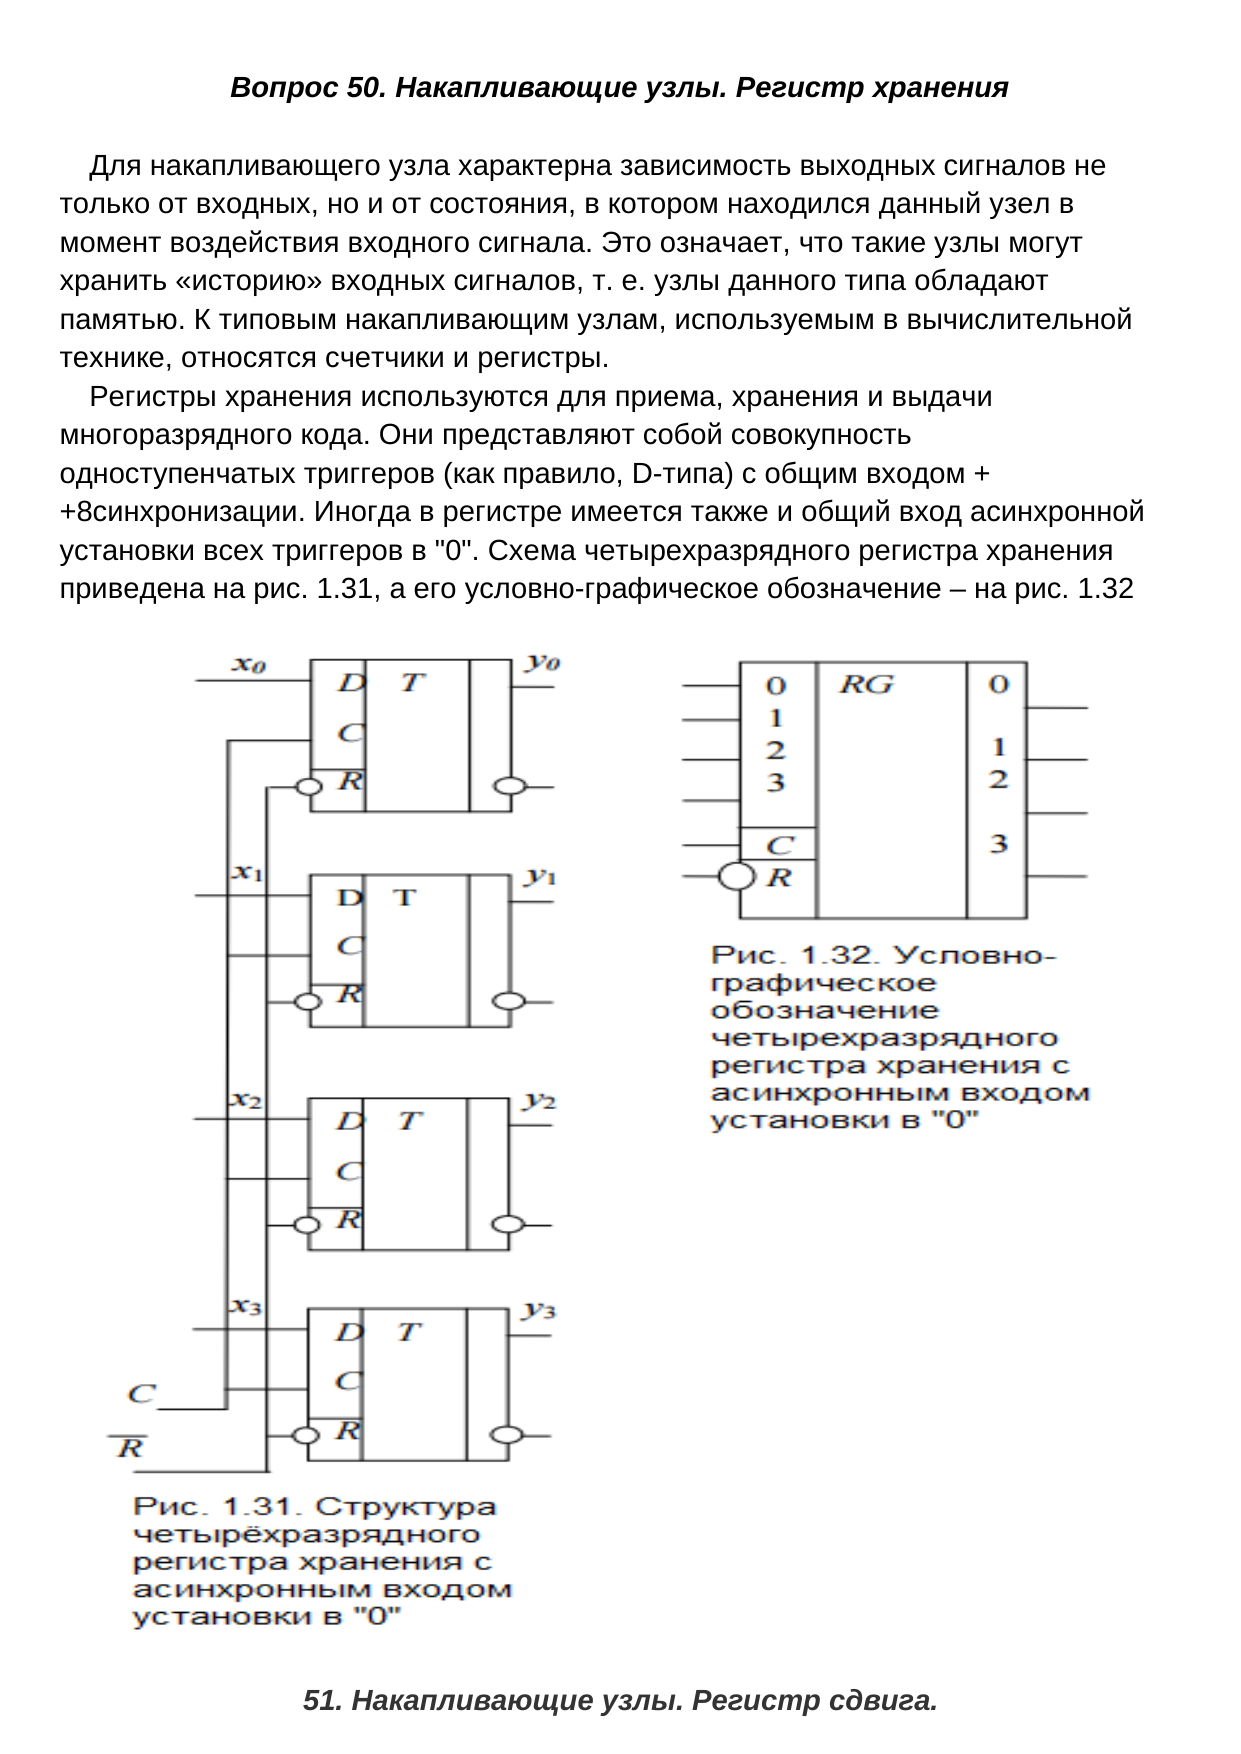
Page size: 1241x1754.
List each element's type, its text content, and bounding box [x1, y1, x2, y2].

text 51. Накапливающие узлы. Регистр сдвига. [91, 1683, 1151, 1717]
text Регистры хранения используются для приема, хранения и выдачи многоразрядного кода. Они представляют собой совокупность одноступенчатых триггеров (как правило, D-типа) с общим входом ++8синхронизации. Иногда в регистре имеется также и общий вход асинхронной установки всех триггеров в "0". Схема четырехразрядного регистра хранения приведена на рис. 1.31, а его условно-графическое обозначение – на рис. 1.32 [59, 379, 1151, 605]
picture [89, 648, 1133, 1641]
text Вопрос 50. Накапливающие узлы. Регистр хранения [59, 70, 1151, 104]
text Для накапливающего узла характерна зависимость выходных сигналов не только от входных, но и от состояния, в котором находился данный узел в момент воздействия входного сигнала. Это означает, что такие узлы могут хранить «историю» входных сигналов, т. е. узлы данного типа обладают памятью. К типовым накапливающим узлам, используемым в вычислительной технике, относятся счетчики и регистры. [59, 147, 1151, 374]
